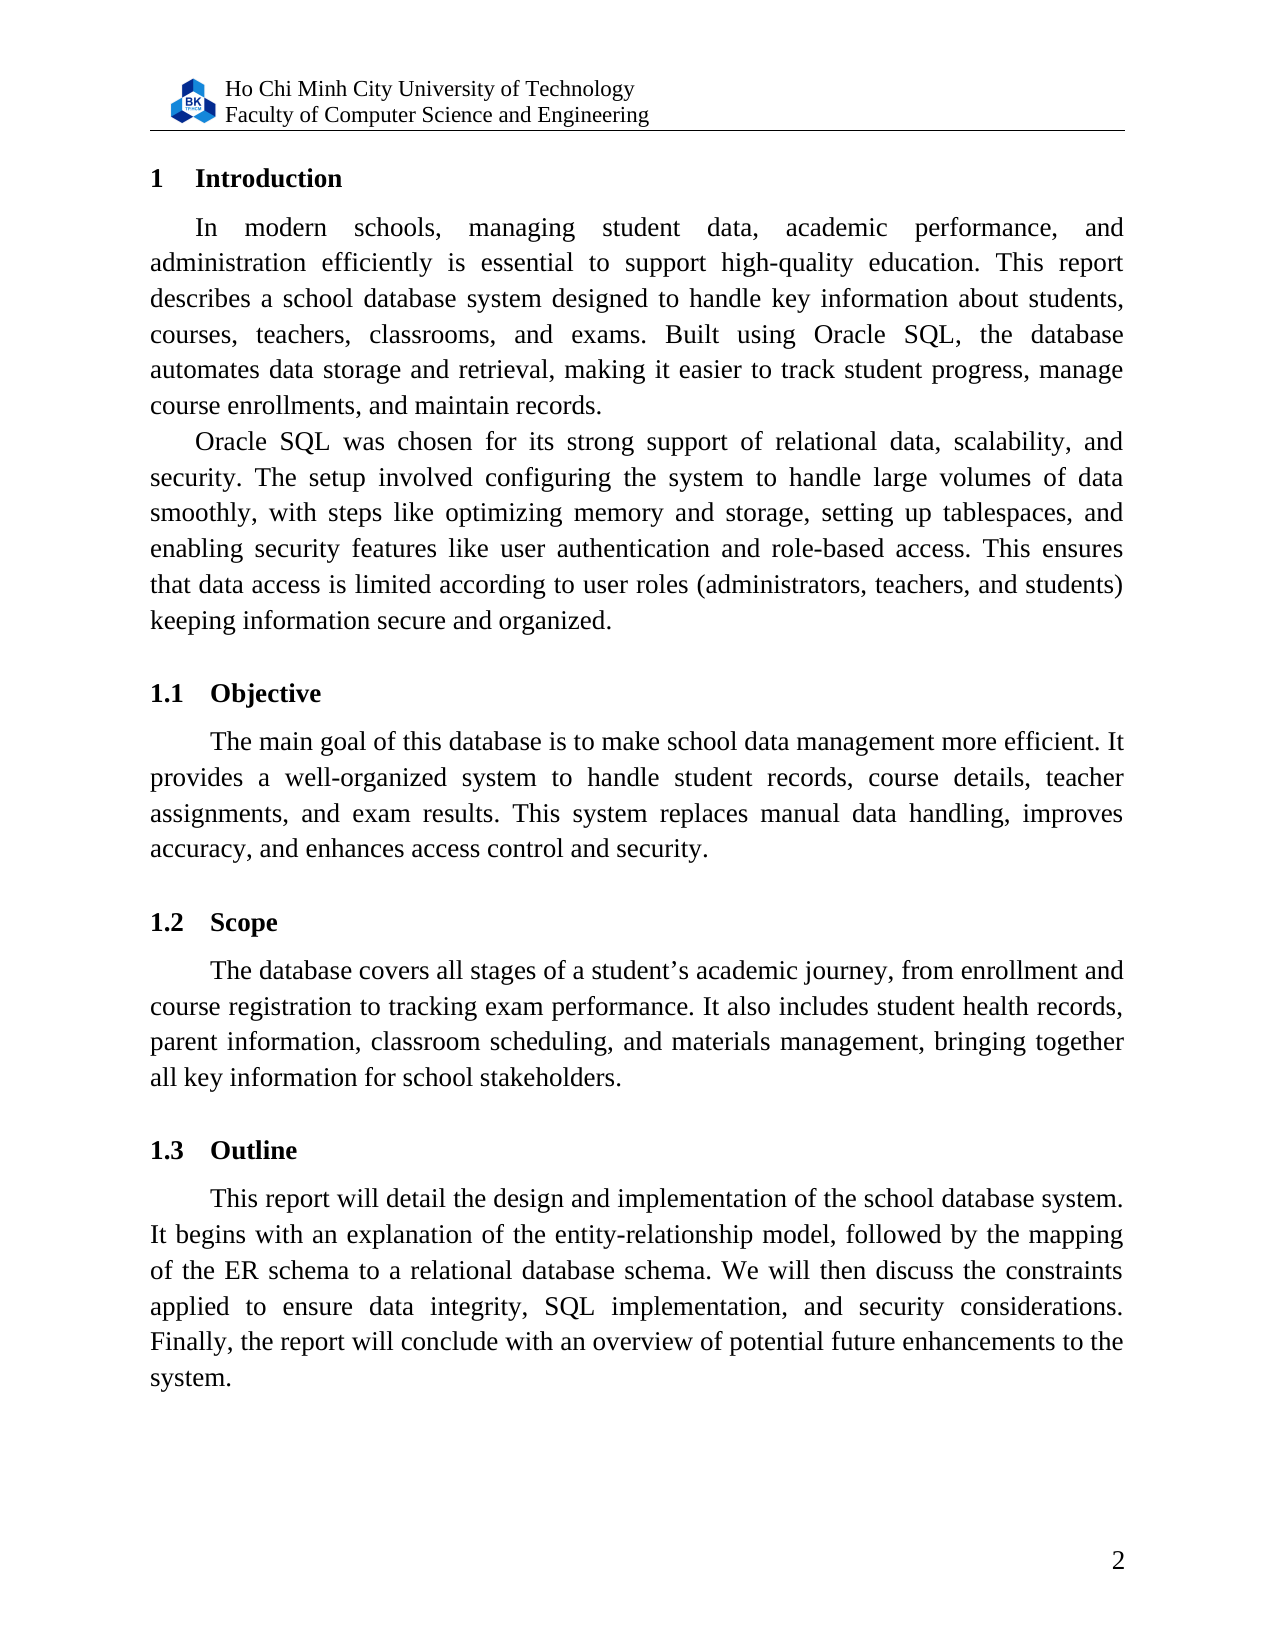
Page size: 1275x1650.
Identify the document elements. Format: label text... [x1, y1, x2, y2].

text The main goal of this database is to make school data management more efficient. It provides a well-organized system to handle student records, course details, teacher assignments, and exam results. This system replaces manual data handling, improves accuracy, and enhances access control and security. [150, 725, 1125, 863]
subtitle Outline [150, 1134, 1125, 1165]
text In modern schools, managing student data, academic performance, and administration efficiently is essential to support high-quality education. This report describes a school database system designed to handle key information about students, courses, teachers, classrooms, and exams. Built using Oracle SQL, the database automates data storage and retrieval, making it easier to track student progress, manage course enrollments, and maintain records. [150, 211, 1125, 421]
text Oracle SQL was chosen for its strong support of relational data, scalability, and security. The setup involved configuring the system to handle large volumes of data smoothly, with steps like optimizing memory and storage, setting up tablespaces, and enabling security features like user authentication and role-based access. This ensures that data access is limited according to user roles (administrators, teachers, and students) keeping information secure and organized. [150, 425, 1125, 635]
subtitle Objective [150, 677, 1125, 708]
subtitle Scope [150, 906, 1125, 937]
picture [142, 71, 235, 137]
text The database covers all stages of a student’s academic journey, from enrollment and course registration to tracking exam performance. It also includes student health records, parent information, classroom scheduling, and materials management, bringing together all key information for school stakeholders. [150, 954, 1125, 1092]
subtitle Introduction [150, 162, 1125, 194]
text This report will detail the design and implementation of the school database system. It begins with an explanation of the entity-relationship model, followed by the mapping of the ER schema to a relational database schema. We will then discuss the constraints applied to ensure data integrity, SQL implementation, and security considerations. Finally, the report will conclude with an overview of potential future enhancements to the system. [150, 1182, 1125, 1392]
